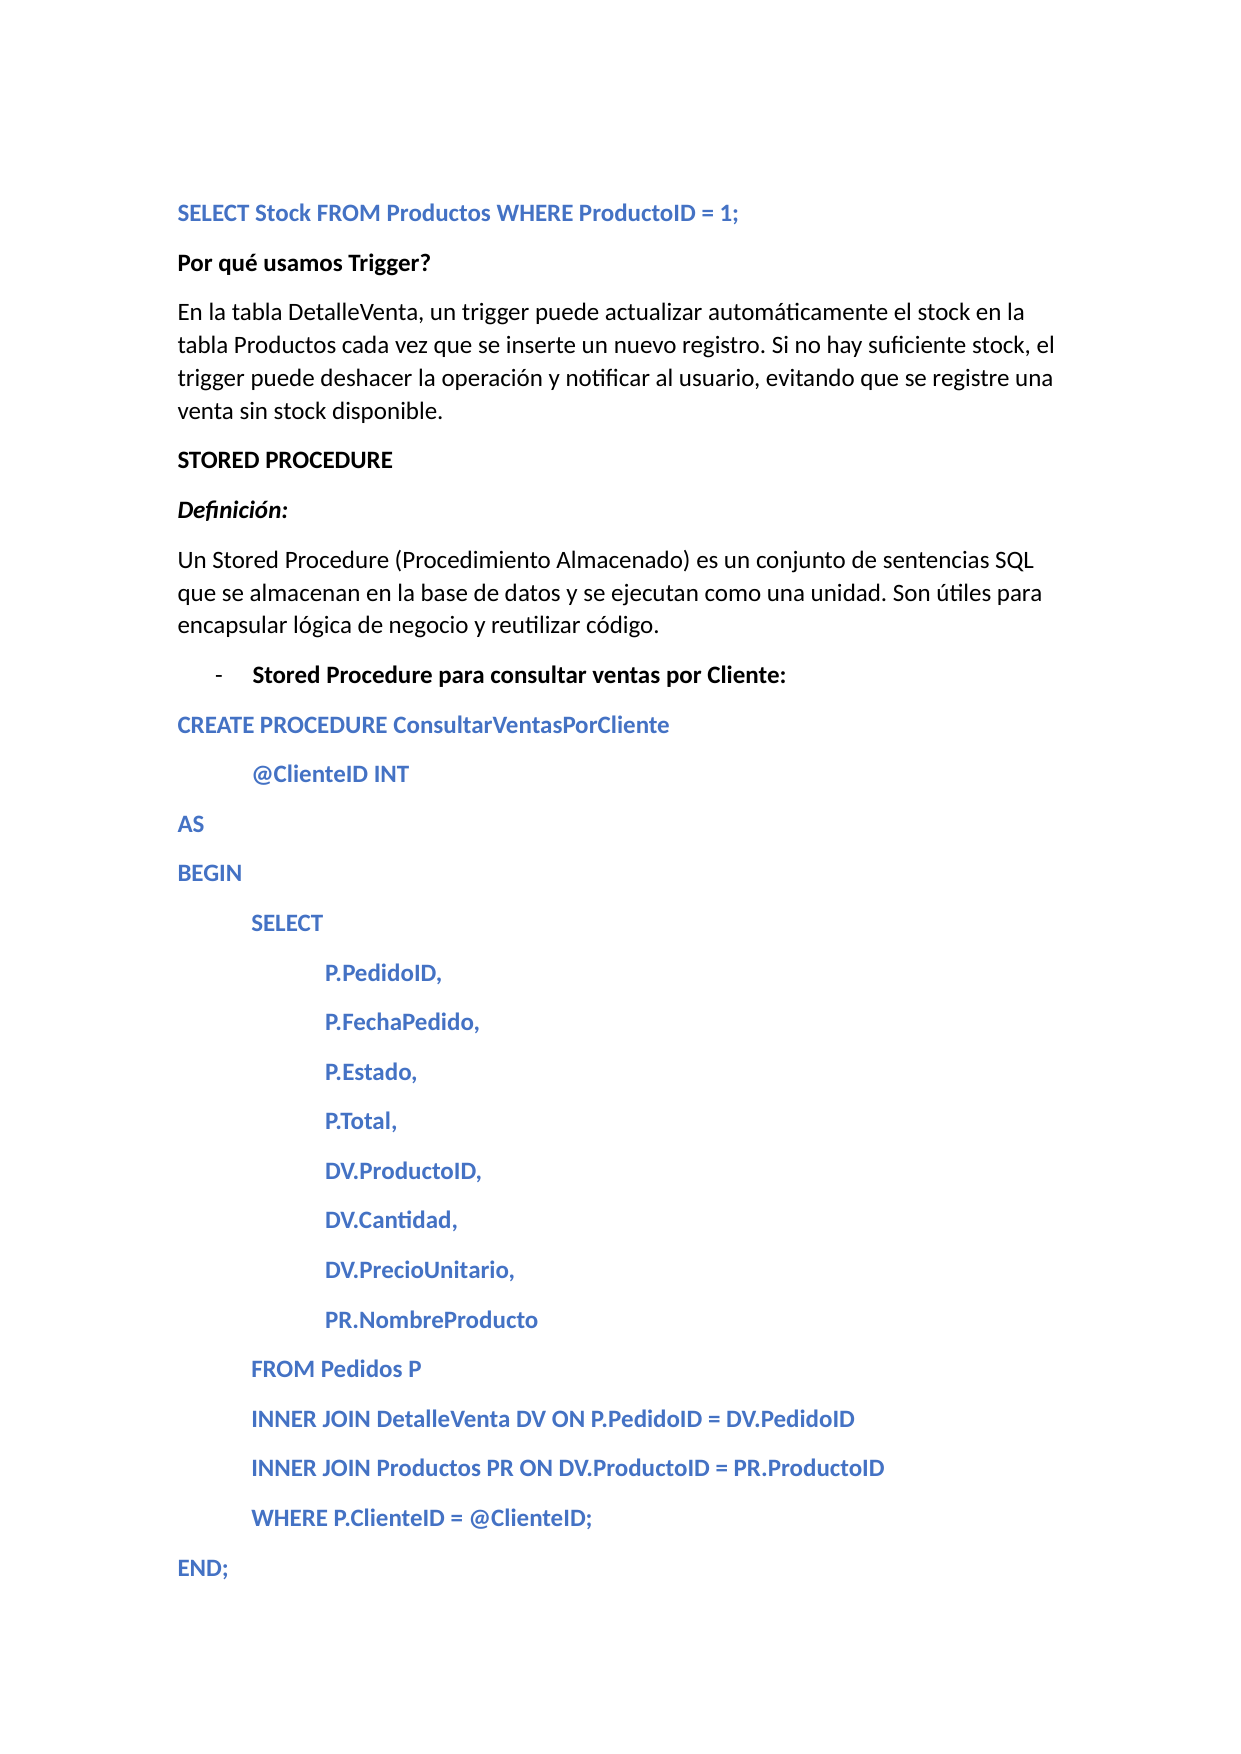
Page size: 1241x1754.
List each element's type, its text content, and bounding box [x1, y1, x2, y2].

text AS [177, 808, 1063, 838]
text P.Estado, [177, 1056, 1063, 1086]
text BEGIN [177, 858, 1063, 888]
text @ClienteID INT [177, 758, 1063, 789]
text P.FechaPedido, [177, 1006, 1063, 1037]
text WHERE P.ClienteID = @ClienteID; [177, 1502, 1063, 1533]
text P.Total, [177, 1106, 1063, 1136]
text INNER JOIN DetalleVenta DV ON P.PedidoID = DV.PedidoID [177, 1403, 1063, 1433]
text FROM Pedidos P [177, 1353, 1063, 1384]
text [177, 197, 1063, 228]
list Stored Procedure para consultar ventas por Cliente: [215, 659, 1063, 690]
text INNER JOIN Productos PR ON DV.ProductoID = PR.ProductoID [177, 1453, 1063, 1483]
text DV.PrecioUnitario, [177, 1254, 1063, 1285]
text END; [177, 1552, 1063, 1582]
text DV.ProductoID, [177, 1155, 1063, 1186]
text Por qué usamos Trigger? [177, 247, 1063, 277]
text P.PedidoID, [177, 957, 1063, 987]
text Definición: [177, 494, 1063, 525]
text En la tabla DetalleVenta, un trigger puede actualizar automáticamente el stock en la tabla Productos cada vez que se inserte un nuevo registro. Si no hay suficiente stock, el trigger puede deshacer la operación y notificar al usuario, evitando que se registre una venta sin stock disponible. [177, 296, 1063, 426]
text Un Stored Procedure (Procedimiento Almacenado) es un conjunto de sentencias SQL que se almacenan en la base de datos y se ejecutan como una unidad. Son útiles para encapsular lógica de negocio y reutilizar código. [177, 544, 1063, 640]
text CREATE PROCEDURE ConsultarVentasPorCliente [177, 709, 1063, 739]
text STORED PROCEDURE [177, 445, 1063, 475]
text PR.NombreProducto [177, 1304, 1063, 1334]
text DV.Cantidad, [177, 1205, 1063, 1235]
text SELECT [177, 907, 1063, 938]
